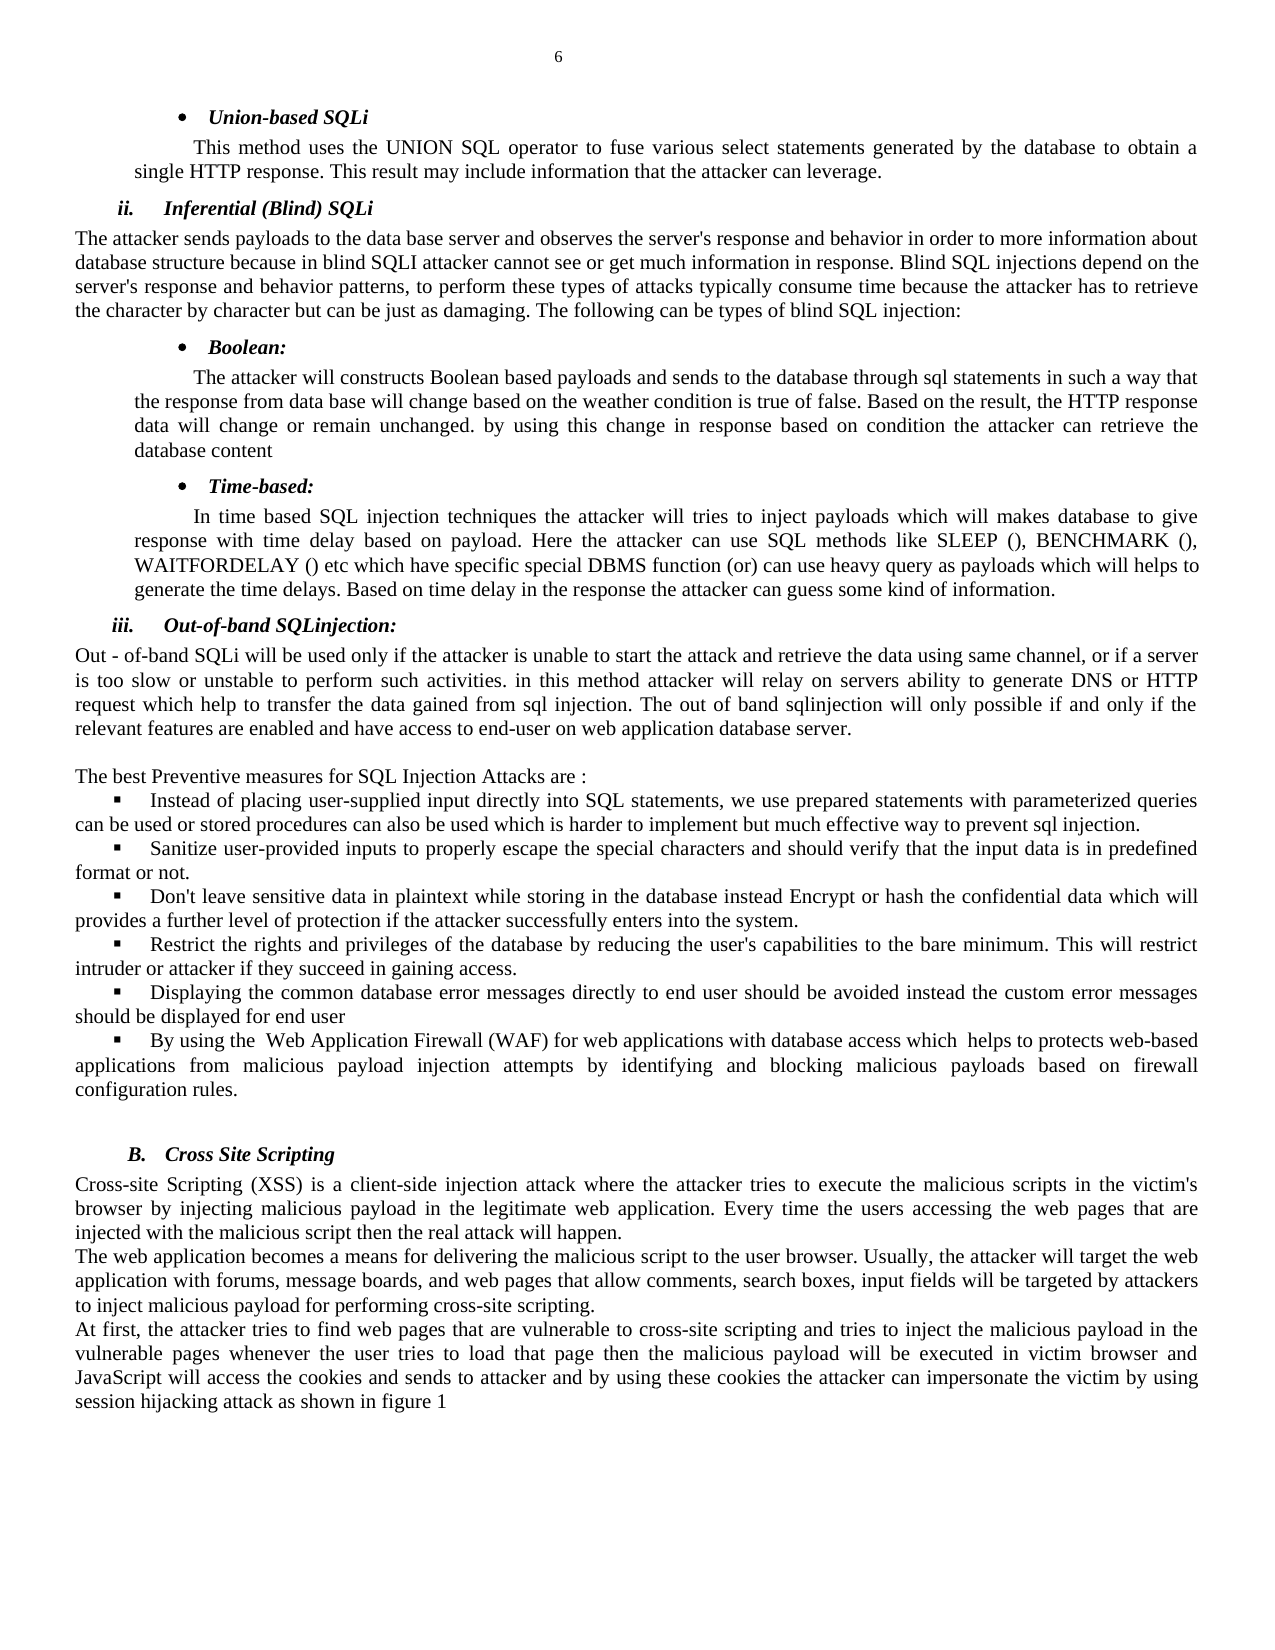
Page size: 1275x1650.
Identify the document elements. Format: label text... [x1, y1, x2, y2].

subtitle Union-based SQLi [178, 105, 1200, 129]
list Restrict the rights and privileges of the database by reducing the user's capabilities to the bare minimum. This will restrict intruder or attacker if they succeed in gaining access. [75, 932, 1200, 980]
text The attacker sends payloads to the data base server and observes the server's response and behavior in order to more information about database structure because in blind SQLI attacker cannot see or get much information in response. Blind SQL injections depend on the server's response and behavior patterns, to perform these types of attacks typically consume time because the attacker has to retrieve the character by character but can be just as damaging. The following can be types of blind SQL injection: [75, 226, 1200, 322]
subtitle Inferential (Blind) SQLi [134, 196, 1200, 220]
subtitle Out-of-band SQLinjection: [134, 613, 1200, 637]
list Don't leave sensitive data in plaintext while storing in the database instead Encrypt or hash the confidential data which will provides a further level of protection if the attacker successfully enters into the system. [75, 884, 1200, 932]
text The attacker will constructs Boolean based payloads and sends to the database through sql statements in such a way that the response from data base will change based on the weather condition is true of false. Based on the result, the HTTP response data will change or remain unchanged. by using this change in response based on condition the attacker can retrieve the database content [134, 365, 1200, 462]
subtitle Cross Site Scripting [127, 1142, 1200, 1166]
text The best Preventive measures for SQL Injection Attacks are : [75, 764, 1200, 788]
text In time based SQL injection techniques the attacker will tries to inject payloads which will makes database to give response with time delay based on payload. Here the attacker can use SQL methods like SLEEP (), BENCHMARK (), WAITFORDELAY () etc which have specific special DBMS function (or) can use heavy query as payloads which will helps to generate the time delays. Based on time delay in the response the attacker can guess some kind of information. [134, 504, 1200, 601]
list Displaying the common database error messages directly to end user should be avoided instead the custom error messages should be displayed for end user [75, 980, 1200, 1028]
list Instead of placing user-supplied input directly into SQL statements, we use prepared statements with parameterized queries can be used or stored procedures can also be used which is harder to implement but much effective way to prevent sql injection. [75, 788, 1200, 836]
list Sanitize user-provided inputs to properly escape the special characters and should verify that the input data is in predefined format or not. [75, 836, 1200, 884]
list By using the Web Application Firewall (WAF) for web applications with database access which helps to protects web-based applications from malicious payload injection attempts by identifying and blocking malicious payloads based on firewall configuration rules. [75, 1028, 1200, 1101]
subtitle Boolean: [178, 335, 1200, 359]
text Out - of-band SQLi will be used only if the attacker is unable to start the attack and retrieve the data using same channel, or if a server is too slow or unstable to perform such activities. in this method attacker will relay on servers ability to generate DNS or HTTP request which help to transfer the data gained from sql injection. The out of band sqlinjection will only possible if and only if the relevant features are enabled and have access to end-user on web application database server. [75, 643, 1200, 740]
text This method uses the UNION SQL operator to fuse various select statements generated by the database to obtain a single HTTP response. This result may include information that the attacker can leverage. [134, 135, 1200, 183]
subtitle Time-based: [178, 474, 1200, 498]
